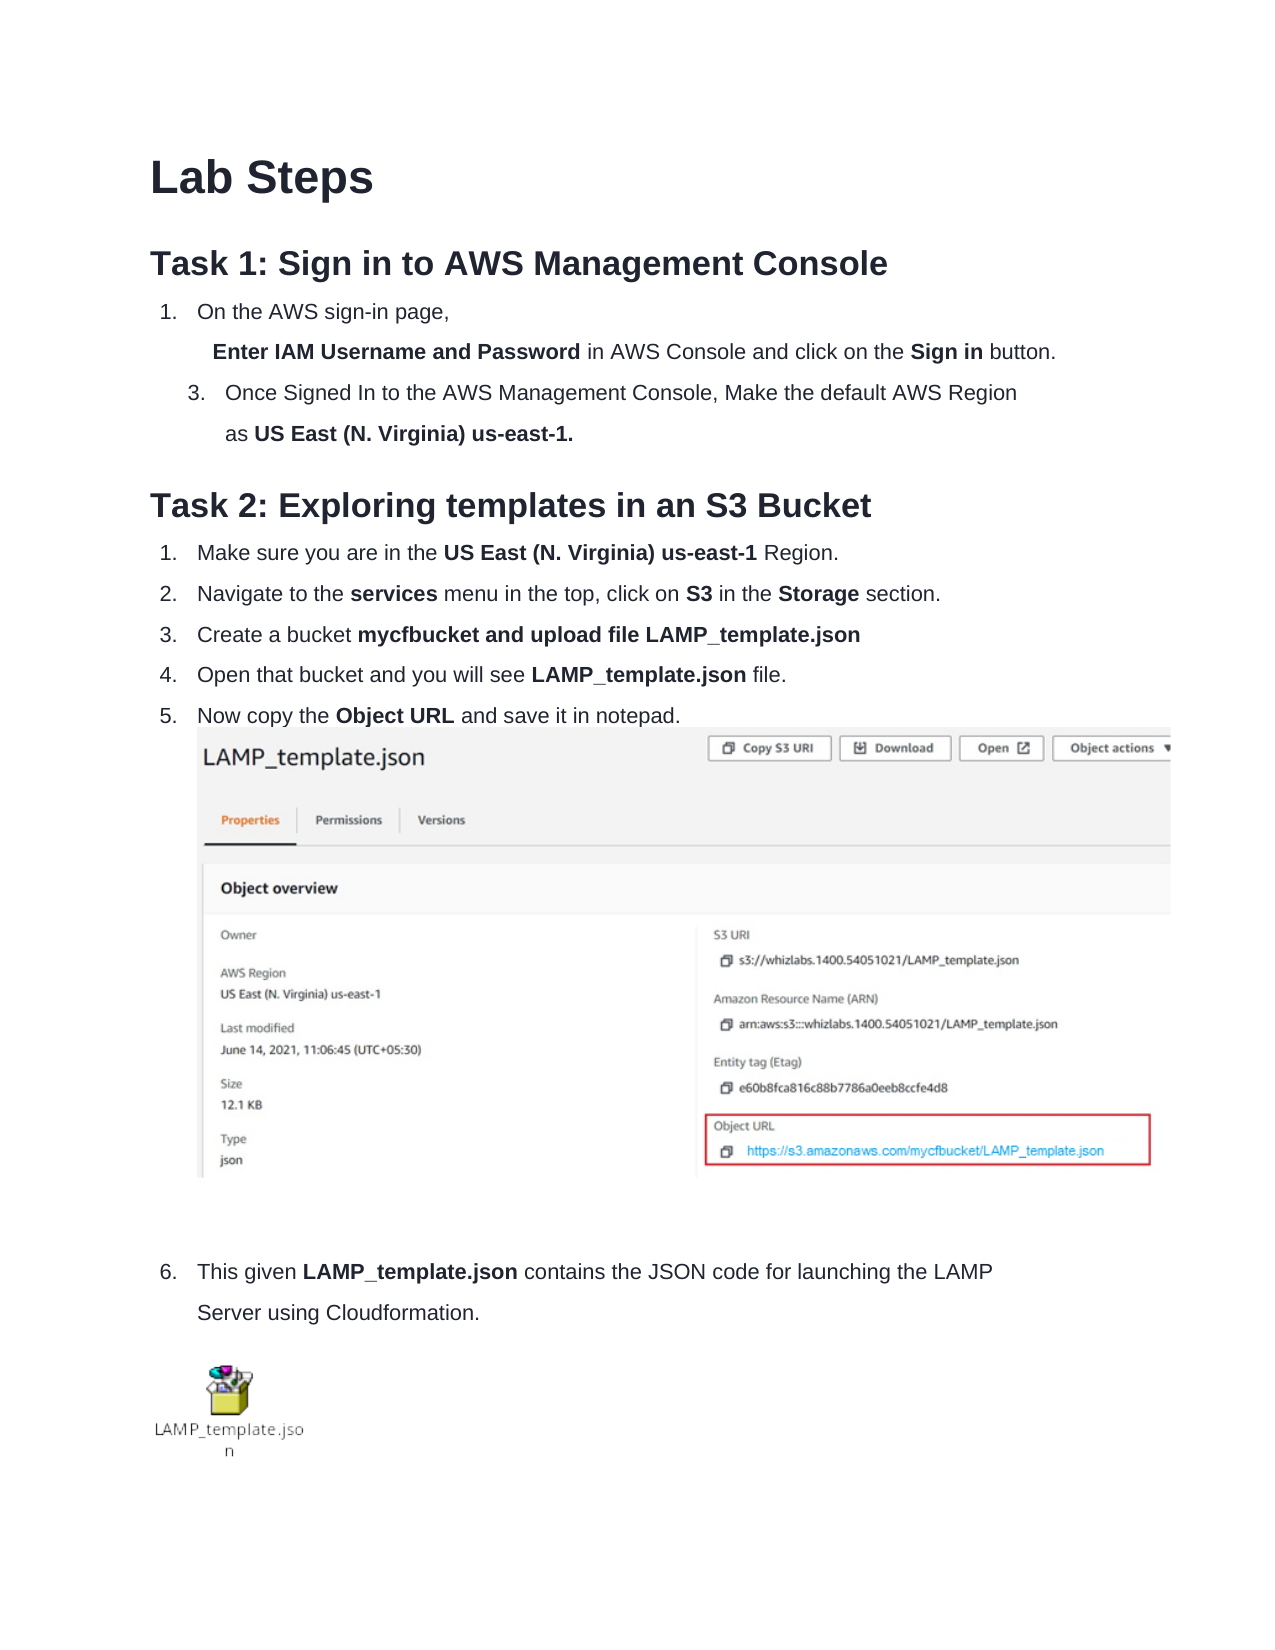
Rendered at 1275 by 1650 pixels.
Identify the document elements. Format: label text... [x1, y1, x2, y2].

subtitle Lab Steps [150, 150, 1125, 204]
picture [196, 727, 1172, 1184]
list Once Signed In to the AWS Management Console, Make the default AWS Region as US East (N. Virginia) us-east-1. [187, 364, 1078, 446]
list This given LAMP_template.json contains the JSON code for launching the LAMP Server using Cloudformation. [159, 1243, 1078, 1325]
subtitle Task 2: Exploring templates in an S3 Bucket [150, 485, 1125, 525]
text Enter IAM Username and Password in AWS Console and click on the Sign in button. [212, 324, 1125, 364]
subtitle Task 1: Sign in to AWS Management Console [150, 243, 1125, 283]
list On the AWS sign-in page, [159, 283, 1078, 324]
list Create a bucket mycfbucket and upload file LAMP_template.json [159, 606, 1078, 647]
list Open that bucket and you will see LAMP_template.json file. [159, 647, 1078, 687]
list Navigate to the services menu in the top, click on S3 in the Storage section. [159, 565, 1078, 606]
list Now copy the Object URL and save it in notepad. [159, 687, 1078, 728]
list Make sure you are in the US East (N. Virginia) us-east-1 Region. [159, 525, 1078, 565]
